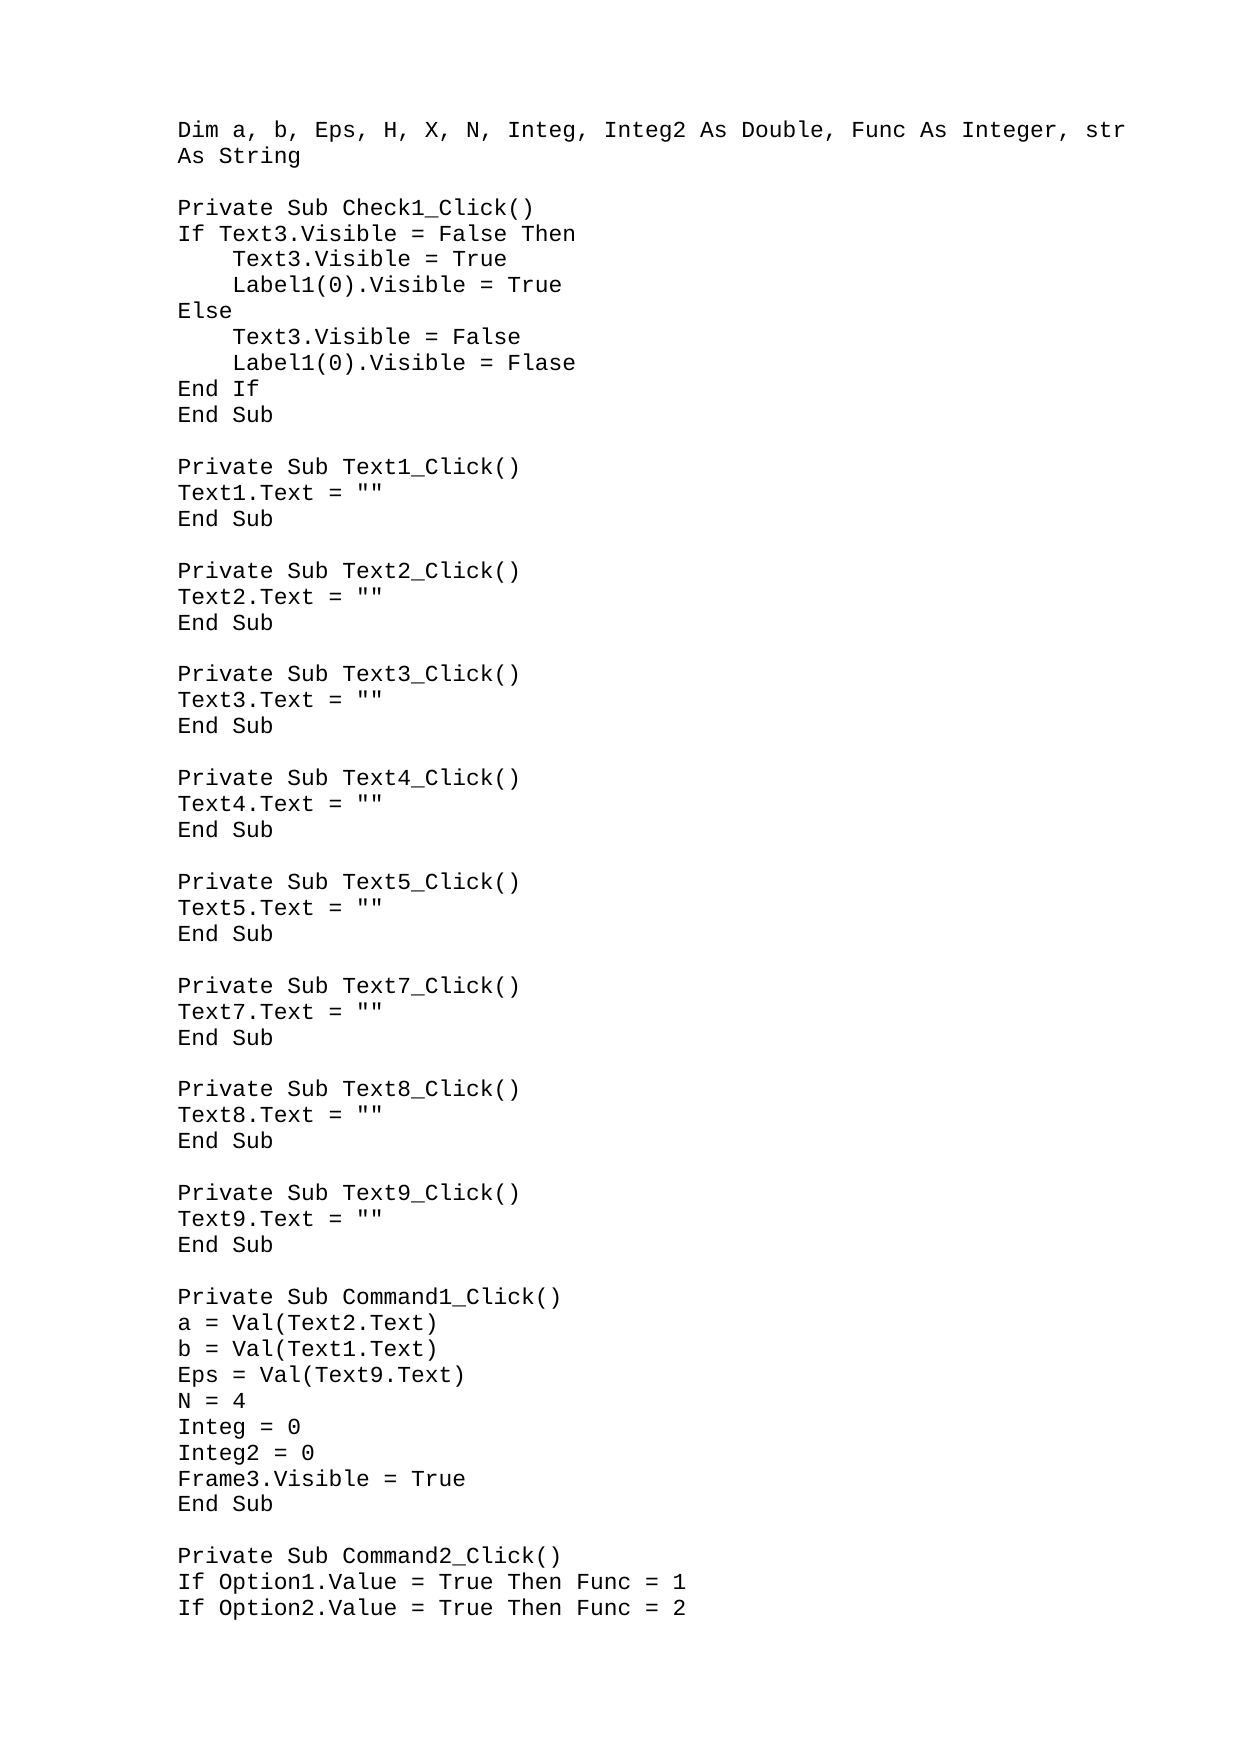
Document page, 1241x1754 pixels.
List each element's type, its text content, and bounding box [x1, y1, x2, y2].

text Private Sub Text3_Click() [177, 663, 1152, 689]
text Private Sub Text1_Click() [177, 455, 1152, 481]
text Dim a, b, Eps, H, X, N, Integ, Integ2 As Double, Func As Integer, str As String [177, 118, 1152, 170]
text Private Sub Text2_Click() [177, 559, 1152, 585]
text Text3.Text = "" [177, 689, 1152, 715]
text Text1.Text = "" [177, 481, 1152, 507]
text End Sub [177, 818, 1152, 844]
text Text2.Text = "" [177, 585, 1152, 611]
text End Sub [177, 1026, 1152, 1052]
text If Option1.Value = True Then Func = 1 [177, 1571, 1152, 1597]
text Private Sub Command2_Click() [177, 1545, 1152, 1571]
text End If [177, 377, 1152, 403]
text End Sub [177, 1130, 1152, 1156]
text End Sub [177, 611, 1152, 637]
text a = Val(Text2.Text) [177, 1311, 1152, 1337]
text Private Sub Text8_Click() [177, 1078, 1152, 1104]
text Private Sub Check1_Click() [177, 196, 1152, 222]
text Integ = 0 [177, 1415, 1152, 1441]
text If Option2.Value = True Then Func = 2 [177, 1597, 1152, 1622]
text Else [177, 300, 1152, 326]
text Eps = Val(Text9.Text) [177, 1363, 1152, 1389]
text Text8.Text = "" [177, 1104, 1152, 1130]
text Text7.Text = "" [177, 1000, 1152, 1026]
text Private Sub Text4_Click() [177, 767, 1152, 792]
text Private Sub Text5_Click() [177, 870, 1152, 896]
text Text9.Text = "" [177, 1207, 1152, 1233]
text End Sub [177, 507, 1152, 533]
text Text5.Text = "" [177, 896, 1152, 922]
text Integ2 = 0 [177, 1441, 1152, 1467]
text Text3.Visible = True [177, 248, 1152, 274]
text Frame3.Visible = True [177, 1467, 1152, 1493]
text b = Val(Text1.Text) [177, 1337, 1152, 1363]
text End Sub [177, 1233, 1152, 1259]
text Private Sub Text9_Click() [177, 1182, 1152, 1207]
text End Sub [177, 715, 1152, 741]
text Label1(0).Visible = True [177, 274, 1152, 300]
text Private Sub Text7_Click() [177, 974, 1152, 1000]
text End Sub [177, 403, 1152, 429]
text Label1(0).Visible = Flase [177, 352, 1152, 377]
text End Sub [177, 922, 1152, 948]
text Text4.Text = "" [177, 792, 1152, 818]
text N = 4 [177, 1389, 1152, 1415]
text If Text3.Visible = False Then [177, 222, 1152, 248]
text End Sub [177, 1493, 1152, 1519]
text Private Sub Command1_Click() [177, 1285, 1152, 1311]
text Text3.Visible = False [177, 326, 1152, 352]
